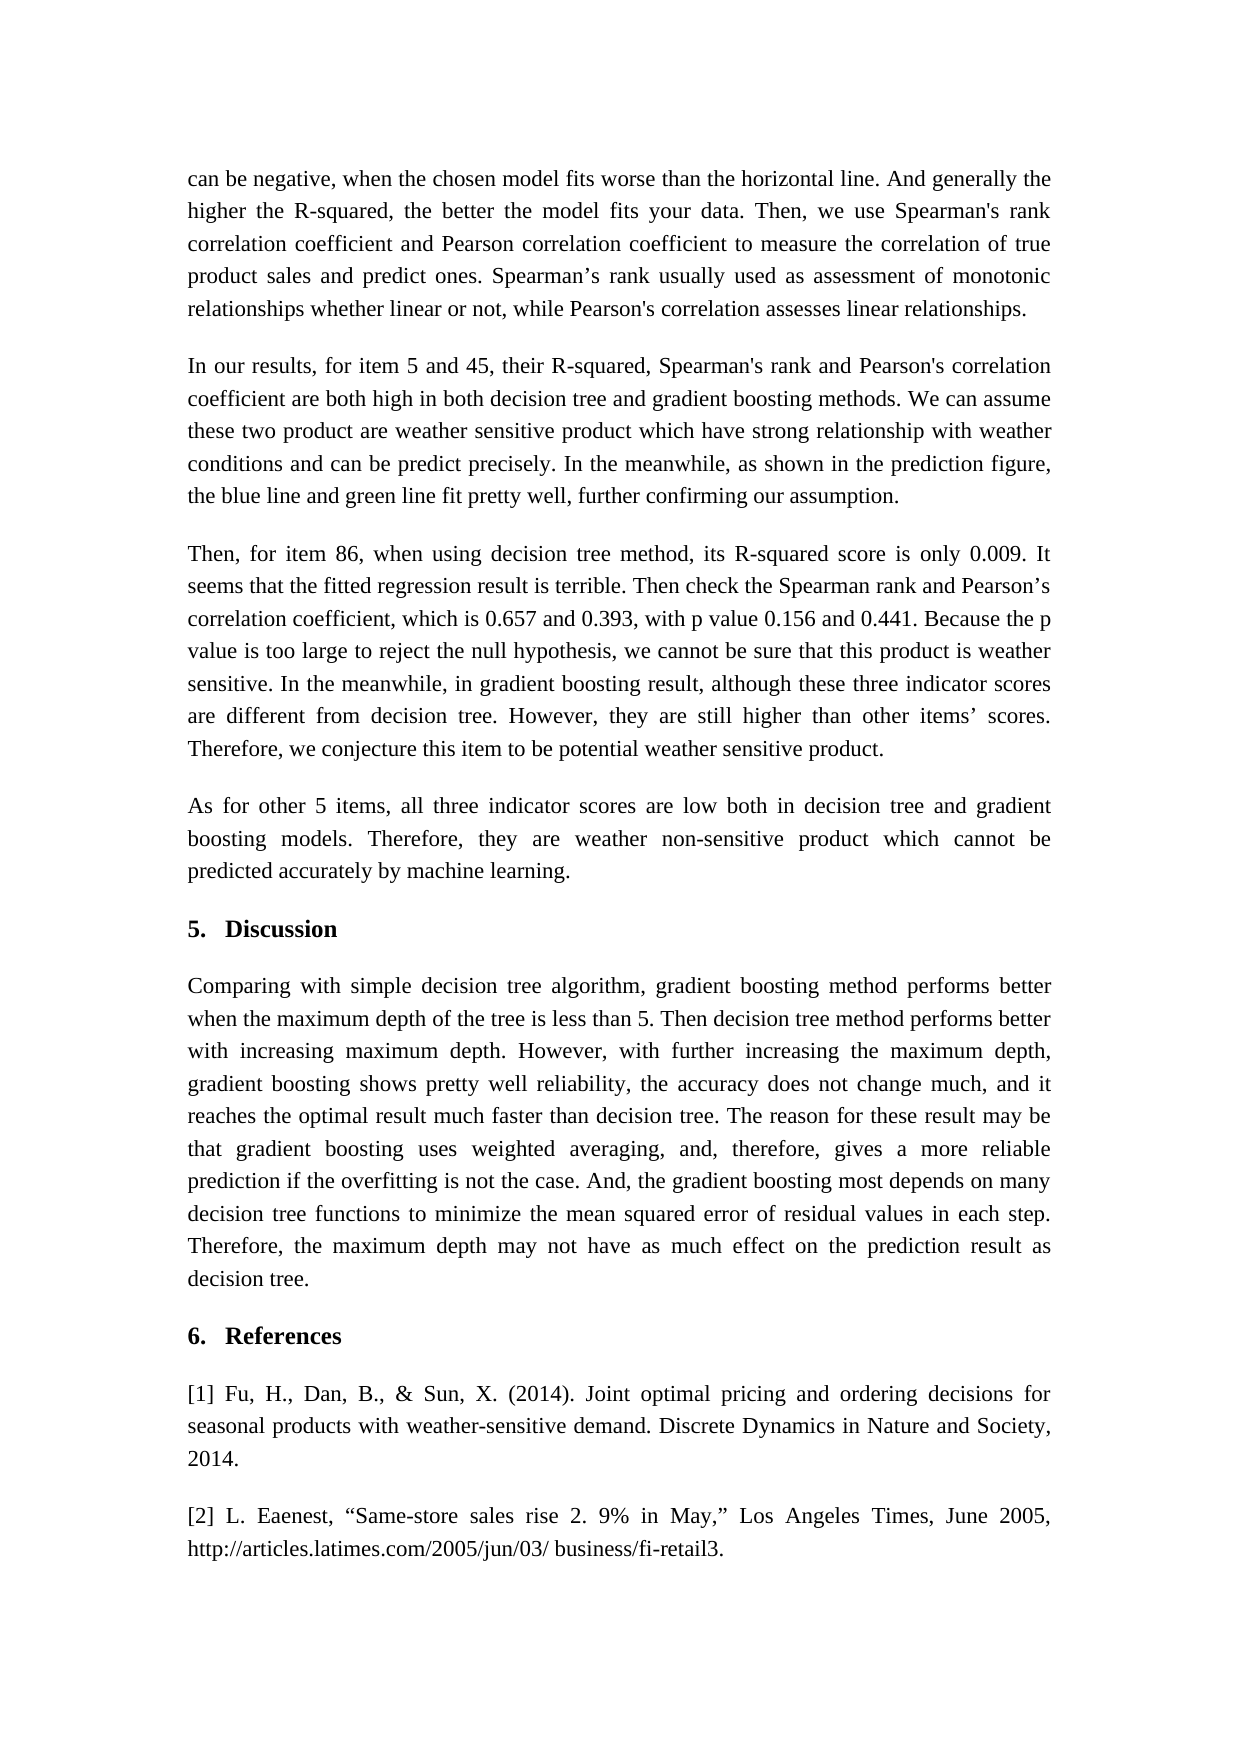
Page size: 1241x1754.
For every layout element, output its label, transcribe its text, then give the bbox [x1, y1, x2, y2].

text Then, for item 86, when using decision tree method, its R-squared score is only 0.009. It seems that the fitted regression result is terrible. Then check the Spearman rank and Pearson’s correlation coefficient, which is 0.657 and 0.393, with p value 0.156 and 0.441. Because the p value is too large to reject the null hypothesis, we cannot be sure that this product is weather sensitive. In the meanwhile, in gradient boosting result, although these three indicator scores are different from decision tree. However, they are still higher than other items’ scores. Therefore, we conjecture this item to be potential weather sensitive product. [187, 537, 1053, 764]
list References [187, 1319, 1053, 1352]
text In our results, for item 5 and 45, their R-squared, Spearman's rank and Pearson's correlation coefficient are both high in both decision tree and gradient boosting methods. We can assume these two product are weather sensitive product which have strong relationship with weather conditions and can be predict precisely. In the meanwhile, as shown in the prediction figure, the blue line and green line fit pretty well, further confirming our assumption. [187, 349, 1053, 512]
text Comparing with simple decision tree algorithm, gradient boosting method performs better when the maximum depth of the tree is less than 5. Then decision tree method performs better with increasing maximum depth. However, with further increasing the maximum depth, gradient boosting shows pretty well reliability, the accuracy does not change much, and it reaches the optimal result much faster than decision tree. The reason for these result may be that gradient boosting uses weighted averaging, and, therefore, gives a more reliable prediction if the overfitting is not the case. And, the gradient boosting most depends on many decision tree functions to minimize the mean squared error of residual values in each step. Therefore, the maximum depth may not have as much effect on the prediction result as decision tree. [187, 969, 1053, 1294]
text [2] L. Eaenest, “Same-store sales rise 2. 9% in May,” Los Angeles Times, June 2005, http://articles.latimes.com/2005/jun/03/ business/fi-retail3. [187, 1499, 1053, 1564]
list Discussion [187, 912, 1053, 944]
text As for other 5 items, all three indicator scores are low both in decision tree and gradient boosting models. Therefore, they are weather non-sensitive product which cannot be predicted accurately by machine learning. [187, 789, 1053, 887]
text [1] Fu, H., Dan, B., & Sun, X. (2014). Joint optimal pricing and ordering decisions for seasonal products with weather-sensitive demand. Discrete Dynamics in Nature and Society, 2014. [187, 1377, 1053, 1474]
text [187, 162, 1053, 324]
